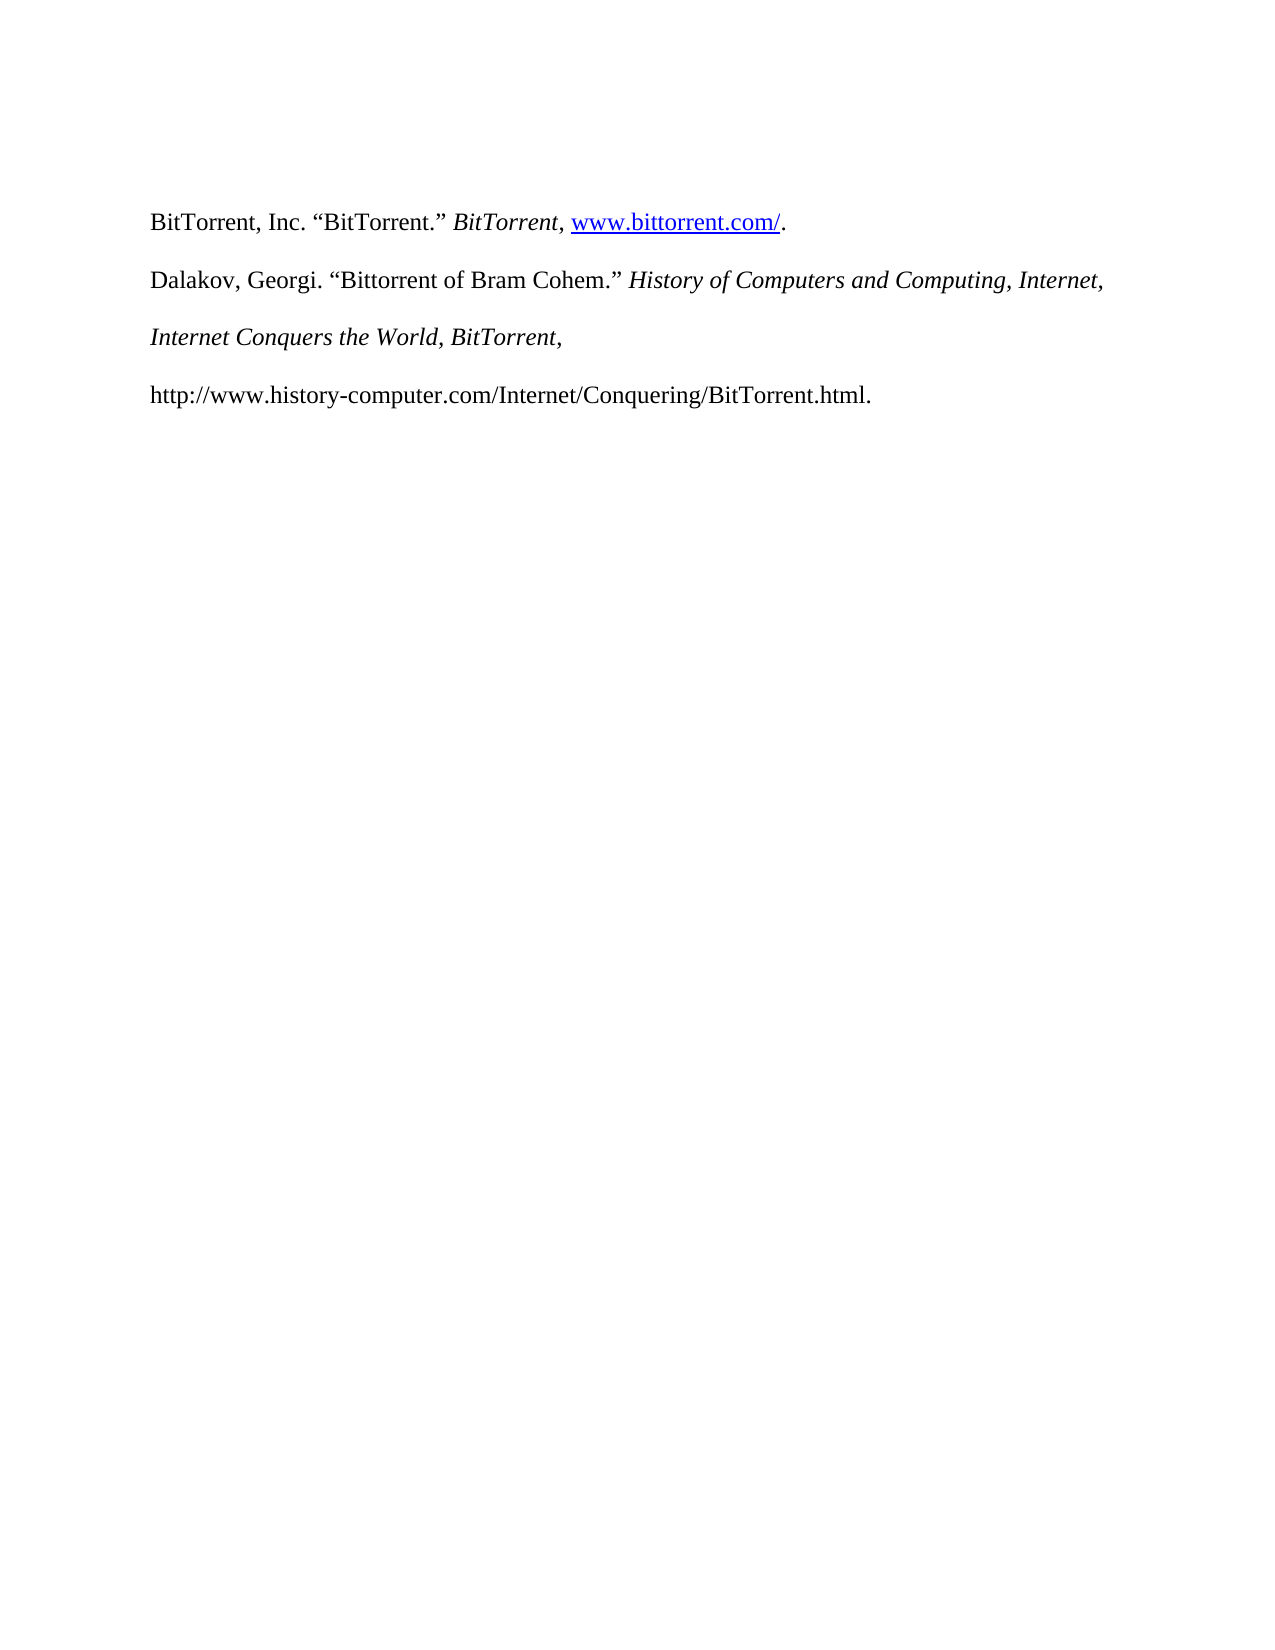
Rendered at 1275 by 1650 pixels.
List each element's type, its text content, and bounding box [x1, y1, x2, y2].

text Dalakov, Georgi. “Bittorrent of Bram Cohem.” History of Computers and Computing, Internet, Internet Conquers the World, BitTorrent, http://www.history-computer.com/Internet/Conquering/BitTorrent.html. [150, 265, 1125, 409]
text BitTorrent, Inc. “BitTorrent.” BitTorrent, www.bittorrent.com/. [150, 207, 1125, 236]
